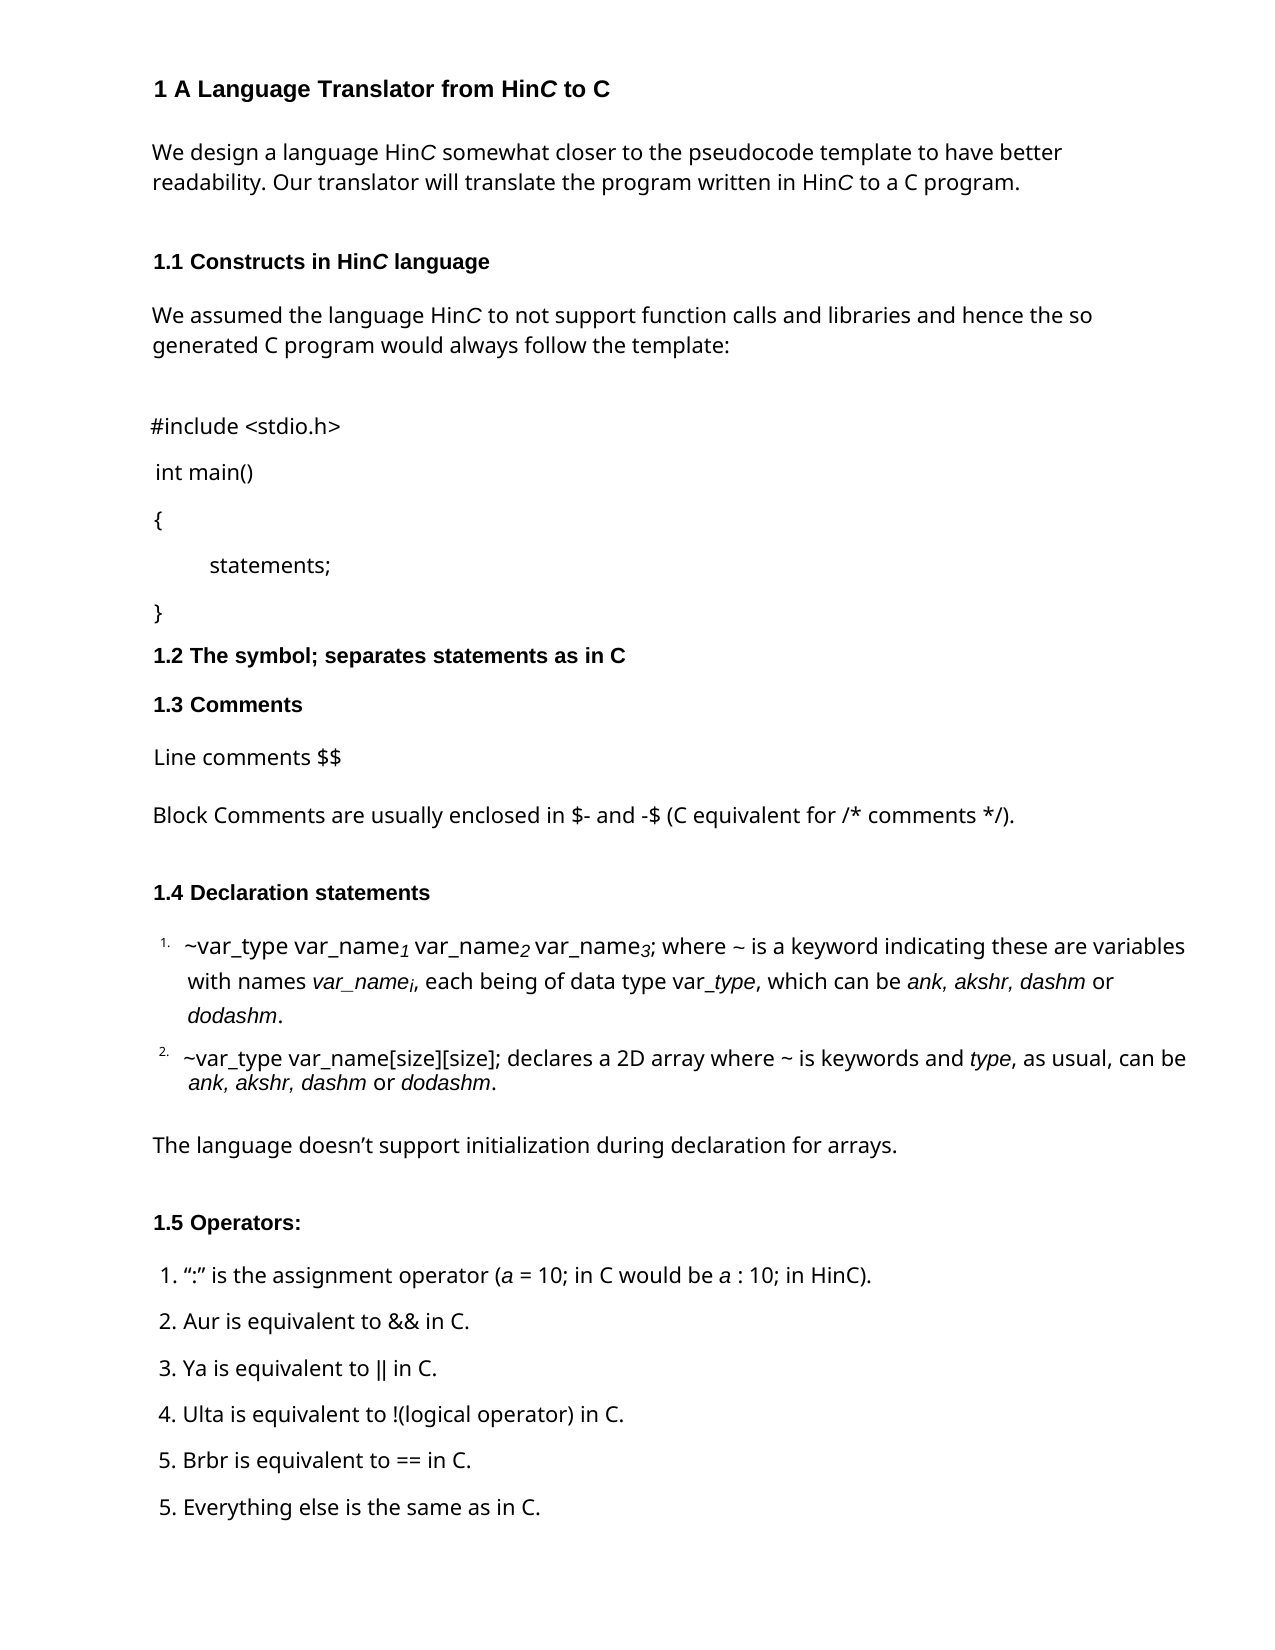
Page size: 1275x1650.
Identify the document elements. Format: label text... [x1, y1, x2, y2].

text 5. Everything else is the same as in C. [159, 1492, 1212, 1522]
text The language doesn’t support initialization during declaration for arrays. [152, 1130, 1212, 1160]
text statements; [209, 550, 1212, 580]
list “:” is the assignment operator (a = 10; in C would be a : 10; in HinC). [159, 1259, 1212, 1289]
text Block Comments are usually enclosed in $- and -$ (C equivalent for /* comments */). [152, 800, 1212, 829]
list Ulta is equivalent to !(logical operator) in C. [158, 1399, 1212, 1429]
text We assumed the language HinC to not support function calls and libraries and hence the so generated C program would always follow the template: [152, 300, 1167, 360]
text int main() [155, 457, 1212, 487]
text #include <stdio.h> [150, 411, 1212, 441]
list Ya is equivalent to || in C. [158, 1352, 1212, 1382]
list ~var_type var_name[size][size]; declares a 2D array where ~ is keywords and type, as usual, can be [159, 1047, 1212, 1071]
list Aur is equivalent to && in C. [159, 1306, 1212, 1336]
text We design a language HinC somewhat closer to the pseudocode template to have better readability. Our translator will translate the program written in HinC to a C program. [152, 136, 1167, 197]
list Brbr is equivalent to == in C. [158, 1446, 1212, 1475]
list The symbol; separates statements as in C [153, 643, 1212, 669]
list Operators: [153, 1210, 1212, 1236]
list A Language Translator from HinC to C [153, 75, 1212, 103]
list Comments [153, 692, 1212, 718]
list Declaration statements [153, 879, 1212, 905]
text Line comments $$ [153, 741, 1212, 771]
text { [154, 504, 1212, 534]
text ank, akshr, dashm or dodashm. [188, 1071, 1212, 1095]
list ~var_type var_name1 var_name2 var_name3; where ~ is a keyword indicating these are variables with names var_namei, each being of data type var_type, which can be ank, akshr, dashm or dodashm. [160, 930, 1191, 1033]
text } [154, 597, 1212, 627]
list Constructs in HinC language [153, 248, 1212, 274]
